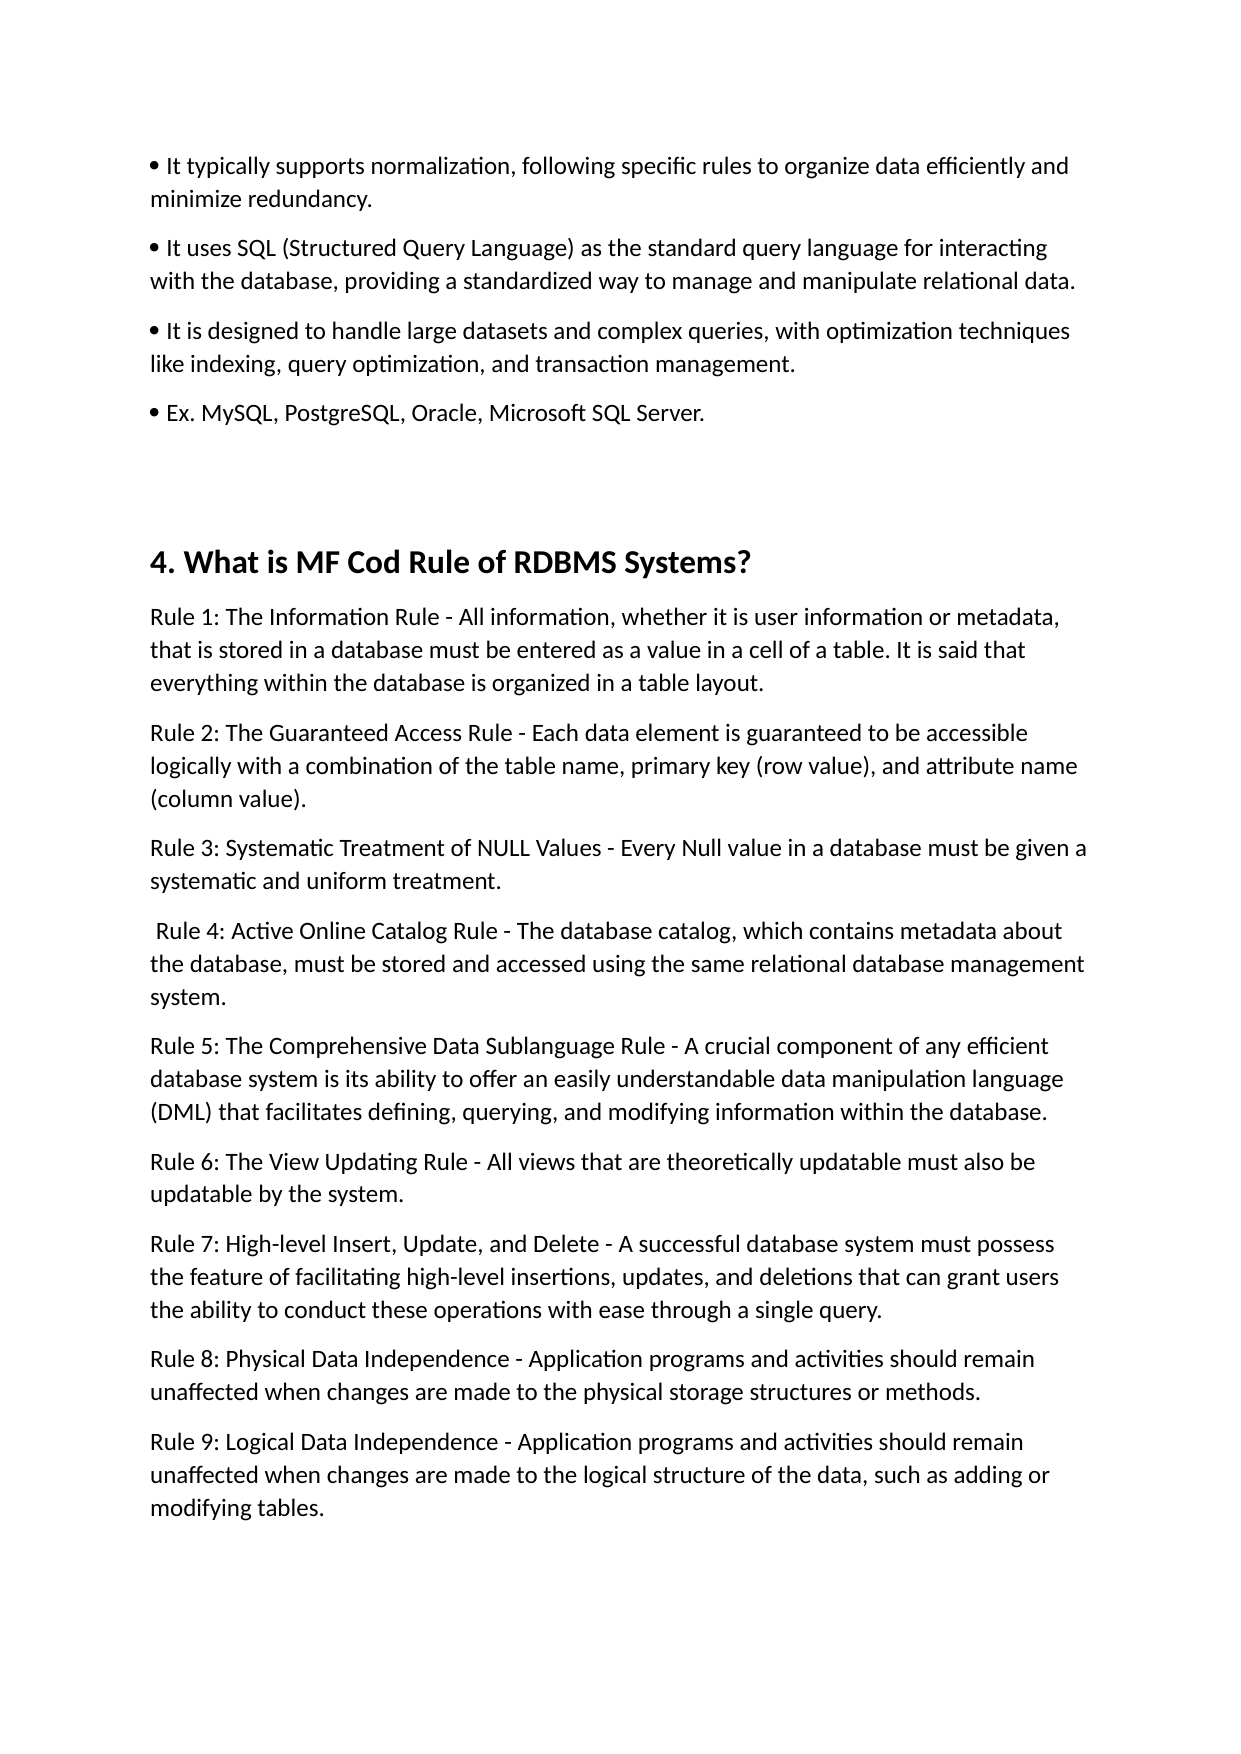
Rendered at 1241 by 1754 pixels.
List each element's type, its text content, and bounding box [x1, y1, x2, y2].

text It typically supports normalization, following specific rules to organize data efficiently and minimize redundancy. [150, 150, 1090, 213]
text It is designed to handle large datasets and complex queries, with optimization techniques like indexing, query optimization, and transaction management. [150, 315, 1090, 378]
text Ex. MySQL, PostgreSQL, Oracle, Microsoft SQL Server. [150, 397, 1090, 428]
text Rule 5: The Comprehensive Data Sublanguage Rule - A crucial component of any efficient database system is its ability to offer an easily understandable data manipulation language (DML) that facilitates defining, querying, and modifying information within the database. [150, 1030, 1090, 1127]
text Rule 8: Physical Data Independence - Application programs and activities should remain unaffected when changes are made to the physical storage structures or methods. [150, 1343, 1090, 1407]
text It uses SQL (Structured Query Language) as the standard query language for interacting with the database, providing a standardized way to manage and manipulate relational data. [150, 232, 1090, 296]
text Rule 1: The Information Rule - All information, whether it is user information or metadata, that is stored in a database must be entered as a value in a cell of a table. It is said that everything within the database is organized in a table layout. [150, 601, 1090, 698]
text Rule 4: Active Online Catalog Rule - The database catalog, which contains metadata about the database, must be stored and accessed using the same relational database management system. [150, 915, 1090, 1011]
text Rule 9: Logical Data Independence - Application programs and activities should remain unaffected when changes are made to the logical structure of the data, such as adding or modifying tables. [150, 1426, 1090, 1522]
text Rule 3: Systematic Treatment of NULL Values - Every Null value in a database must be given a systematic and uniform treatment. [150, 832, 1090, 896]
text Rule 7: High-level Insert, Update, and Delete - A successful database system must possess the feature of facilitating high-level insertions, updates, and deletions that can grant users the ability to conduct these operations with ease through a single query. [150, 1228, 1090, 1324]
text 4. What is MF Cod Rule of RDBMS Systems? [150, 541, 1090, 582]
text Rule 2: The Guaranteed Access Rule - Each data element is guaranteed to be accessible logically with a combination of the table name, primary key (row value), and attribute name (column value). [150, 717, 1090, 813]
text Rule 6: The View Updating Rule - All views that are theoretically updatable must also be updatable by the system. [150, 1146, 1090, 1209]
